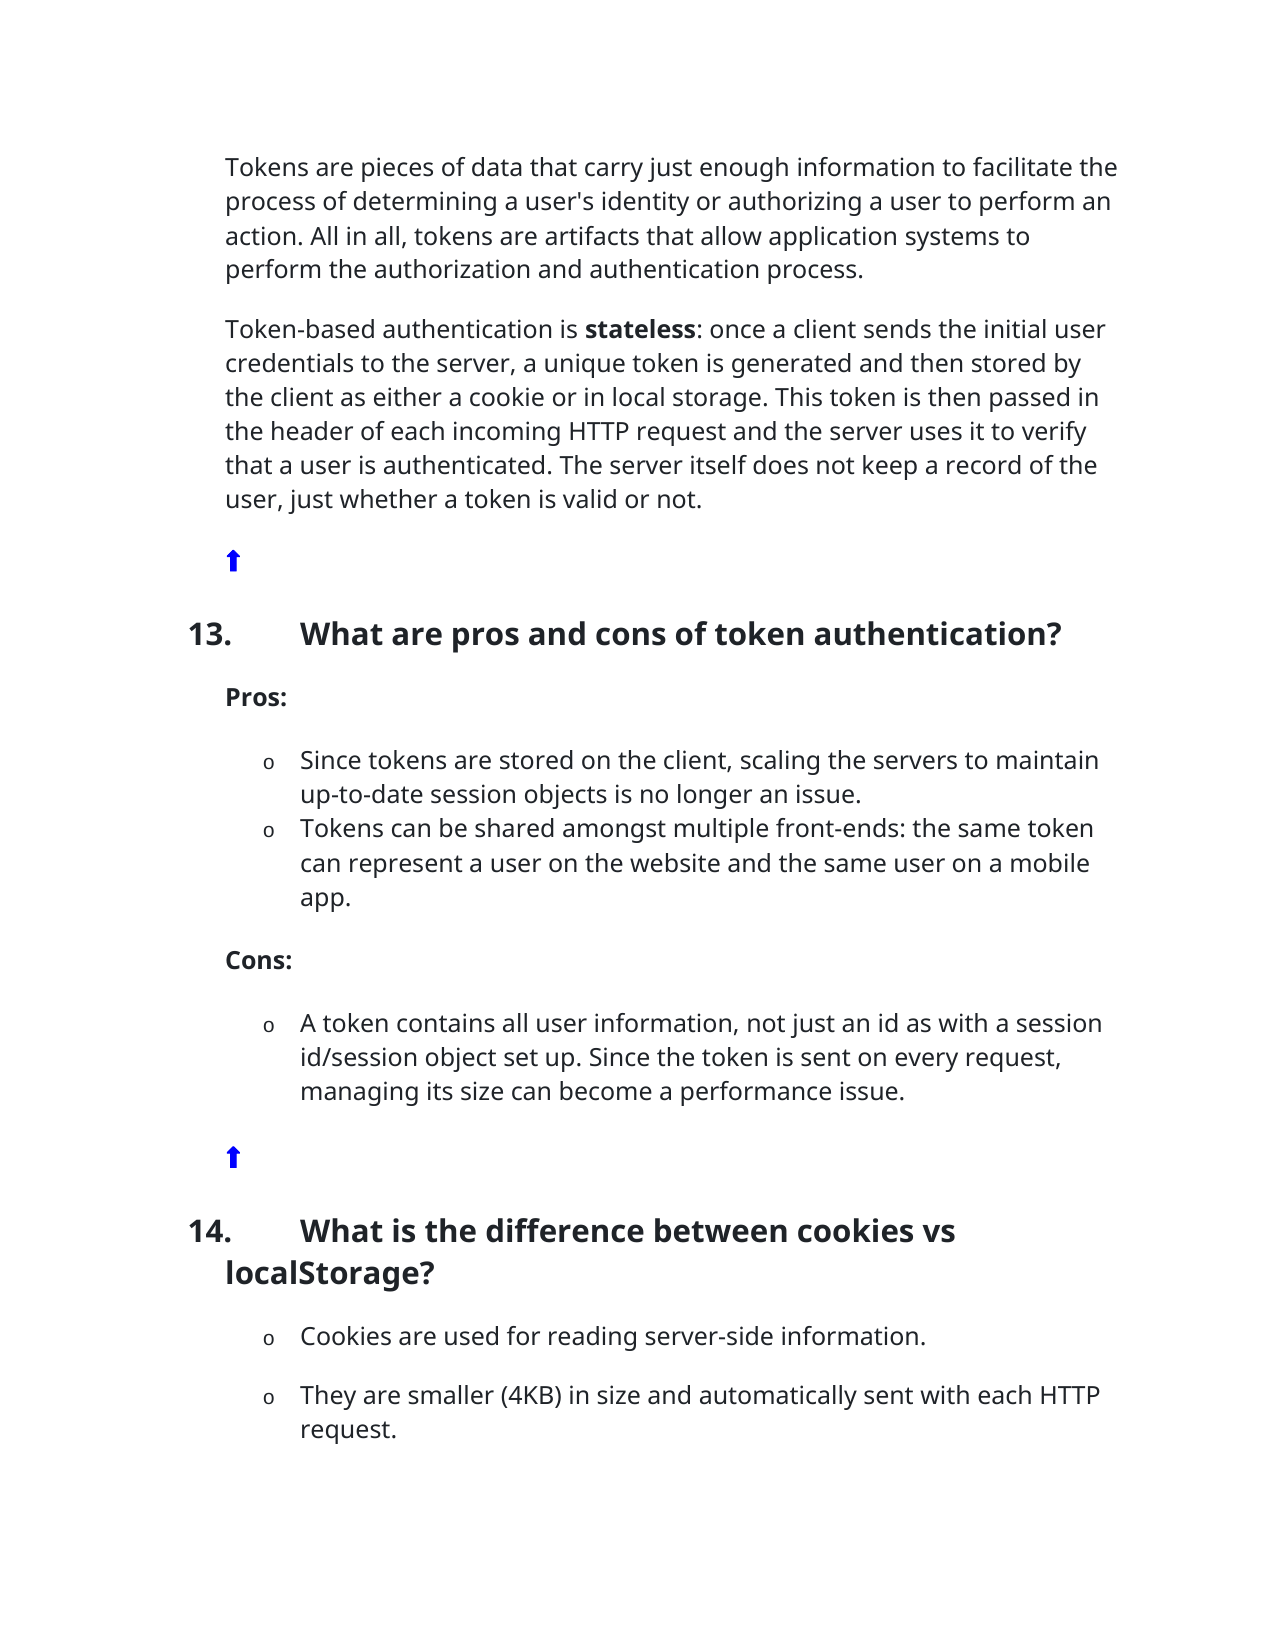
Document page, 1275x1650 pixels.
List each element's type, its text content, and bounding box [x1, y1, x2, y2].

list They are smaller (4KB) in size and automatically sent with each HTTP request. [262, 1378, 1125, 1446]
text Tokens are pieces of data that carry just enough information to facilitate the process of determining a user's identity or authorizing a user to perform an action. All in all, tokens are artifacts that allow application systems to perform the authorization and authentication process. [225, 150, 1125, 286]
text ⬆ [225, 1137, 1125, 1171]
list Cookies are used for reading server-side information. [262, 1319, 1125, 1353]
list Tokens can be shared amongst multiple front-ends: the same token can represent a user on the website and the same user on a mobile app. [262, 811, 1125, 913]
text Pros: [225, 680, 1125, 714]
list What is the difference between cookies vs localStorage? [187, 1209, 1125, 1294]
text ⬆ [225, 541, 1125, 575]
list Since tokens are stored on the client, scaling the servers to maintain up-to-date session objects is no longer an issue. [262, 743, 1125, 811]
text Cons: [225, 942, 1125, 977]
list What are pros and cons of token authentication? [187, 612, 1125, 655]
text Token-based authentication is stateless: once a client sends the initial user credentials to the server, a unique token is generated and then stored by the client as either a cookie or in local storage. This token is then passed in the header of each incoming HTTP request and the server uses it to verify that a user is authenticated. The server itself does not keep a record of the user, just whether a token is valid or not. [225, 311, 1125, 516]
list A token contains all user information, not just an id as with a session id/session object set up. Since the token is sent on every request, managing its size can become a performance issue. [262, 1006, 1125, 1108]
